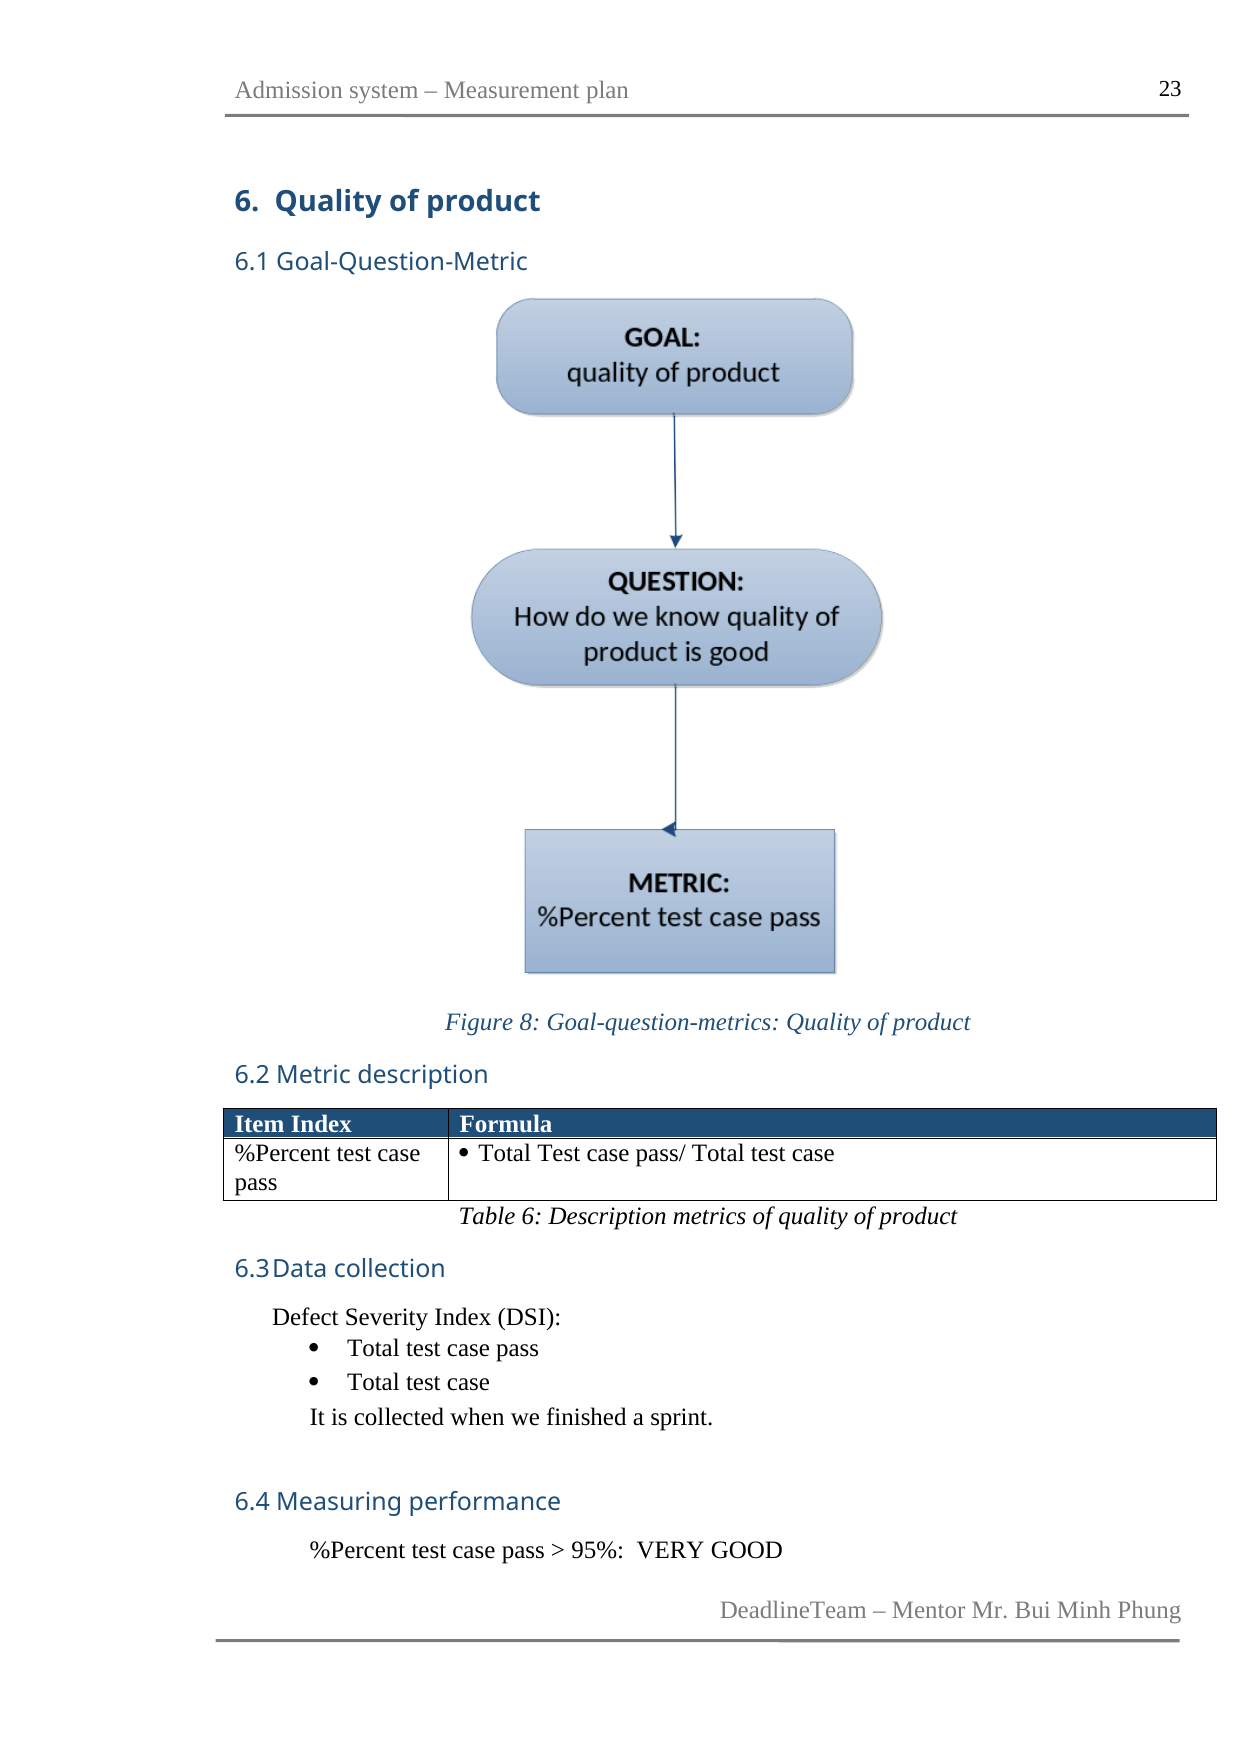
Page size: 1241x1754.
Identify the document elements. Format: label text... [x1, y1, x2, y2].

subtitle 6.4 Measuring performance [234, 1484, 1181, 1518]
text Table 6: Description metrics of quality of product [234, 1201, 1181, 1230]
subtitle 6.2 Metric description [234, 1057, 1181, 1091]
subtitle 6.1 Goal-Question-Metric [234, 244, 1181, 278]
table_cell Total Test case pass/ Total test case [449, 1139, 1216, 1200]
subtitle Data collection [234, 1251, 1181, 1285]
text It is collected when we finished a sprint. [234, 1402, 1181, 1431]
subtitle 6. Quality of product [234, 180, 1181, 220]
table_header Item Index [224, 1109, 448, 1137]
table_header Formula [449, 1109, 1216, 1137]
text Defect Severity Index (DSI): [272, 1302, 1181, 1331]
list Total test case [309, 1367, 1181, 1396]
text %Percent test case pass > 95%: VERY GOOD [309, 1535, 1181, 1563]
text Figure 8: Goal-question-metrics: Quality of product [234, 1007, 1181, 1036]
table_cell %Percent test case pass [224, 1139, 448, 1200]
list Total test case pass [309, 1333, 1181, 1362]
